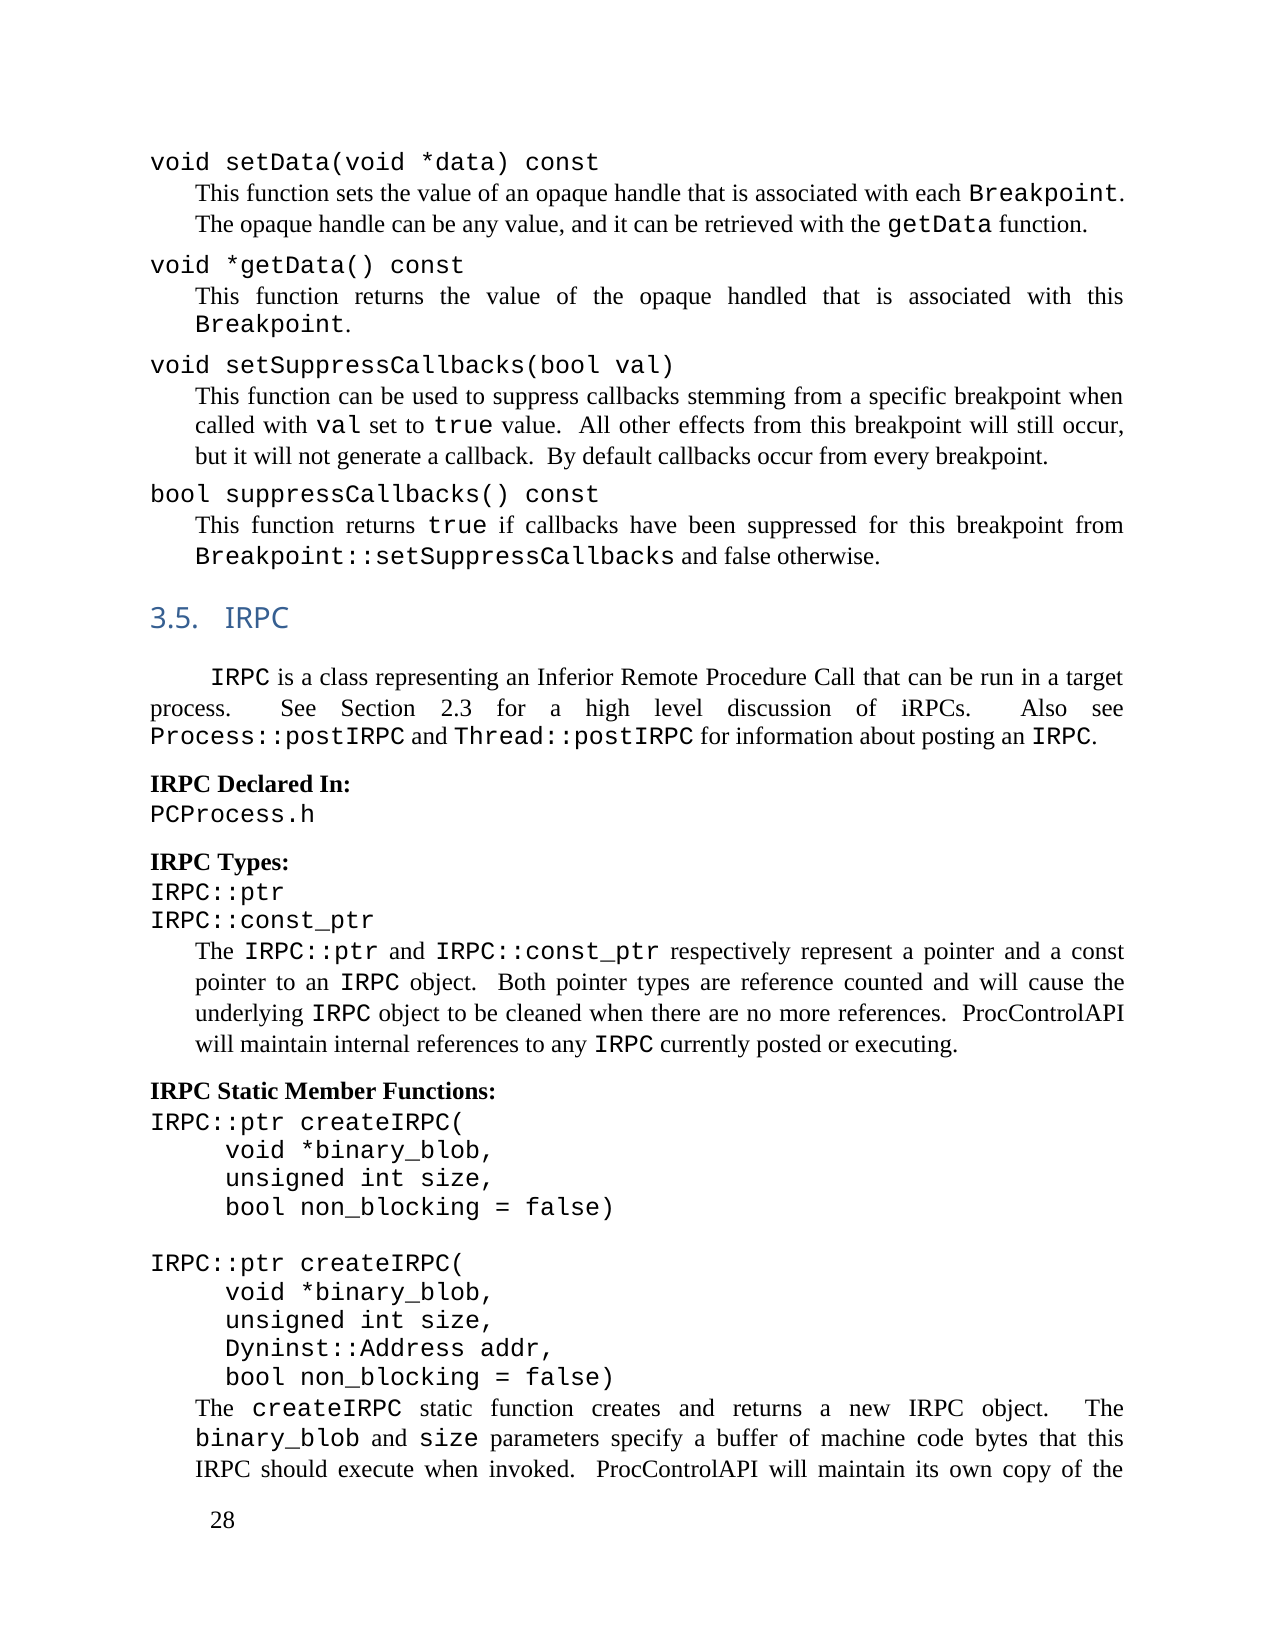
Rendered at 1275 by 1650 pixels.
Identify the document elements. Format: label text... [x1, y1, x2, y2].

subtitle IRPC Declared In: [150, 769, 1125, 798]
text IRPC::ptr createIRPC( [150, 1251, 1125, 1279]
text Dyninst::Address addr, [150, 1336, 1125, 1364]
text IRPC::ptr [150, 880, 1125, 908]
text This function can be used to suppress callbacks stemming from a specific breakpoint when called with val set to true value. All other effects from this breakpoint will still occur, but it will not generate a callback. By default callbacks occur from every breakpoint. [195, 381, 1125, 469]
text void *binary_blob, [150, 1138, 1125, 1166]
text void setData(void *data) const [150, 150, 1125, 178]
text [195, 1393, 1125, 1483]
text This function sets the value of an opaque handle that is associated with each Breakpoint. The opaque handle can be any value, and it can be retrieved with the getData function. [195, 178, 1125, 240]
text void *binary_blob, [150, 1279, 1125, 1308]
text The IRPC::ptr and IRPC::const_ptr respectively represent a pointer and a const pointer to an IRPC object. Both pointer types are reference counted and will cause the underlying IRPC object to be cleaned when there are no more references. ProcControlAPI will maintain internal references to any IRPC currently posted or executing. [195, 936, 1125, 1060]
subtitle IRPC Static Member Functions: [150, 1076, 1125, 1105]
text bool non_blocking = false) [150, 1194, 1125, 1223]
text unsigned int size, [150, 1308, 1125, 1336]
text IRPC is a class representing an Inferior Remote Procedure Call that can be run in a target process. See Section 2.3 for a high level discussion of iRPCs. Also see Process::postIRPC and Thread::postIRPC for information about posting an IRPC. [150, 662, 1125, 752]
subtitle IRPC [150, 597, 1125, 637]
text This function returns the value of the opaque handled that is associated with this Breakpoint. [195, 281, 1125, 340]
text IRPC::ptr createIRPC( [150, 1109, 1125, 1138]
text unsigned int size, [150, 1166, 1125, 1194]
text This function returns true if callbacks have been suppressed for this breakpoint from Breakpoint::setSuppressCallbacks and false otherwise. [195, 510, 1125, 572]
text void setSuppressCallbacks(bool val) [150, 353, 1125, 381]
text bool non_blocking = false) [150, 1364, 1125, 1393]
text IRPC::const_ptr [150, 908, 1125, 936]
text void *getData() const [150, 252, 1125, 281]
text PCProcess.h [150, 802, 1125, 830]
subtitle IRPC Types: [150, 847, 1125, 876]
text bool suppressCallbacks() const [150, 482, 1125, 510]
